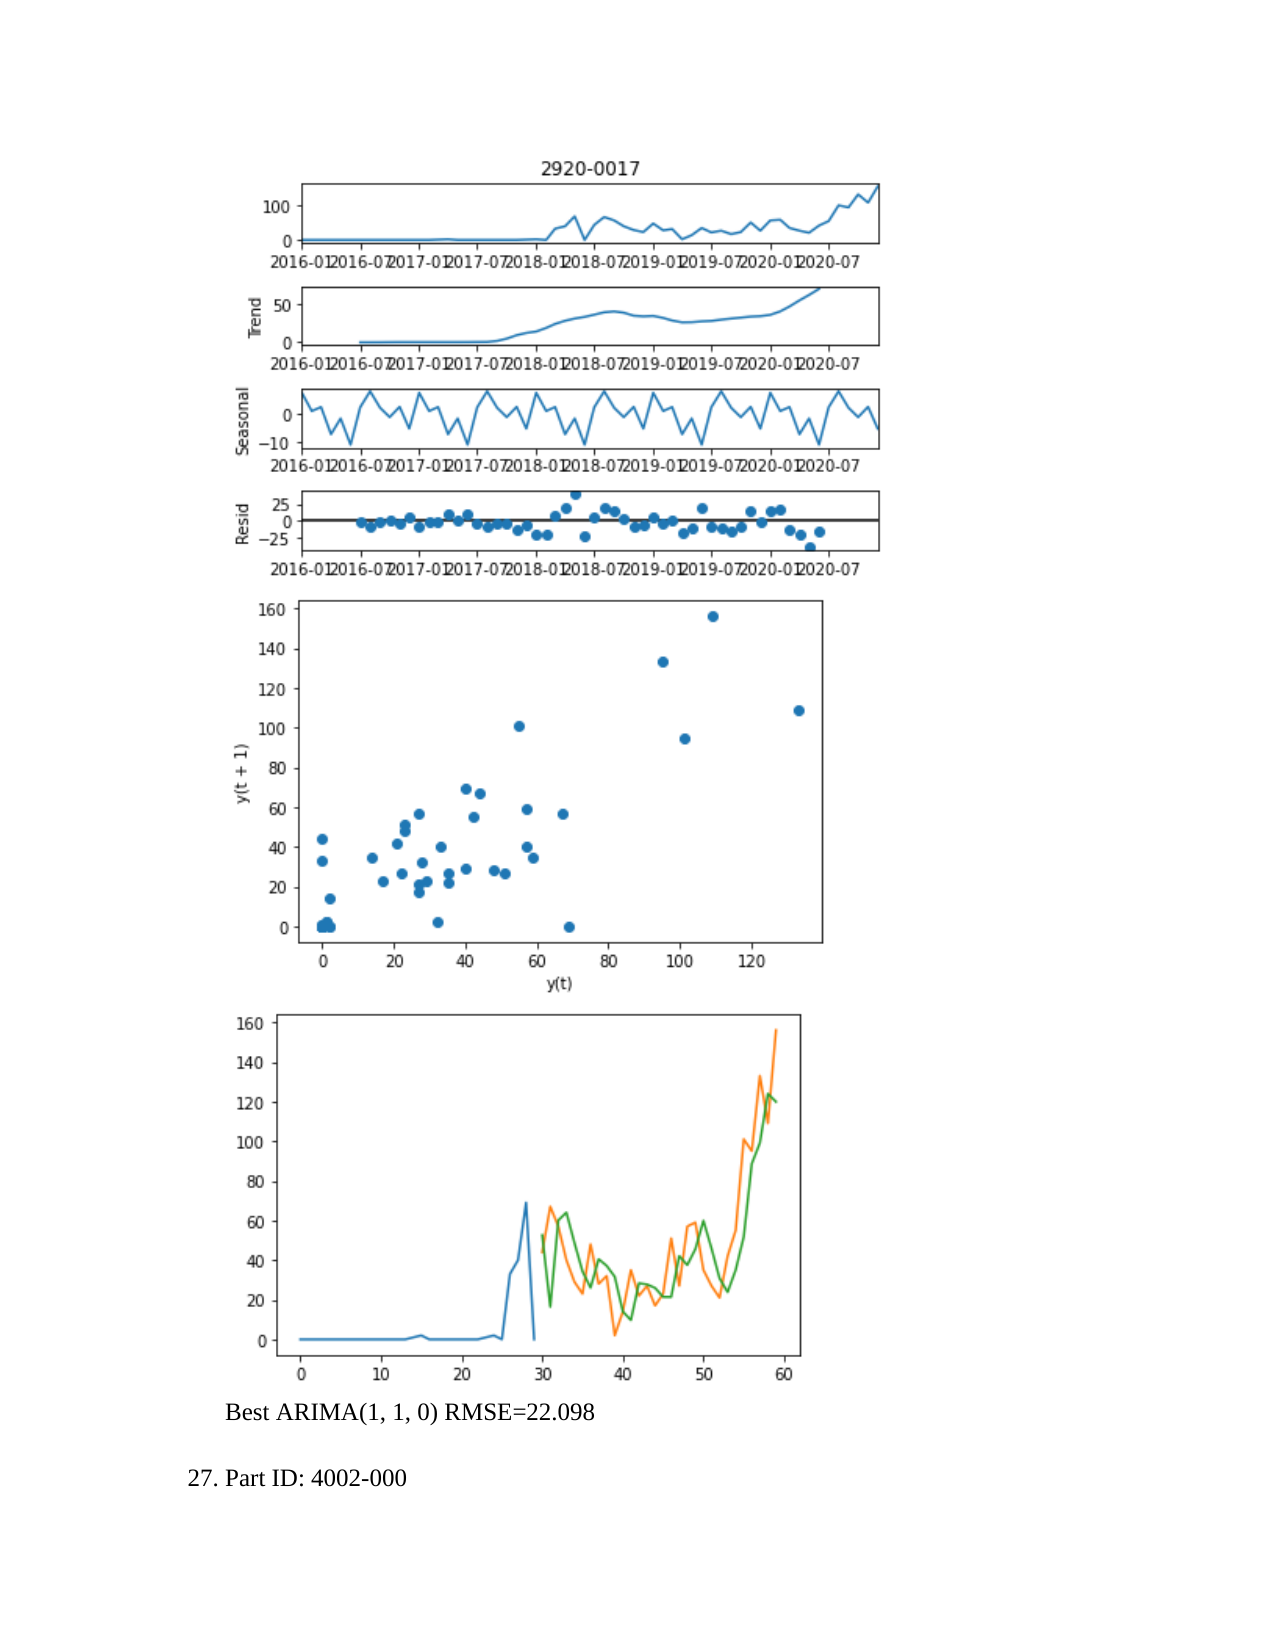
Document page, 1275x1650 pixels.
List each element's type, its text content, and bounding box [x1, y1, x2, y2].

picture [225, 150, 888, 588]
picture [225, 591, 833, 1002]
text Best ARIMA(1, 1, 0) RMSE=22.098 [225, 1397, 1125, 1426]
list Part ID: 4002-000 [187, 1463, 1125, 1492]
picture [225, 1005, 811, 1393]
